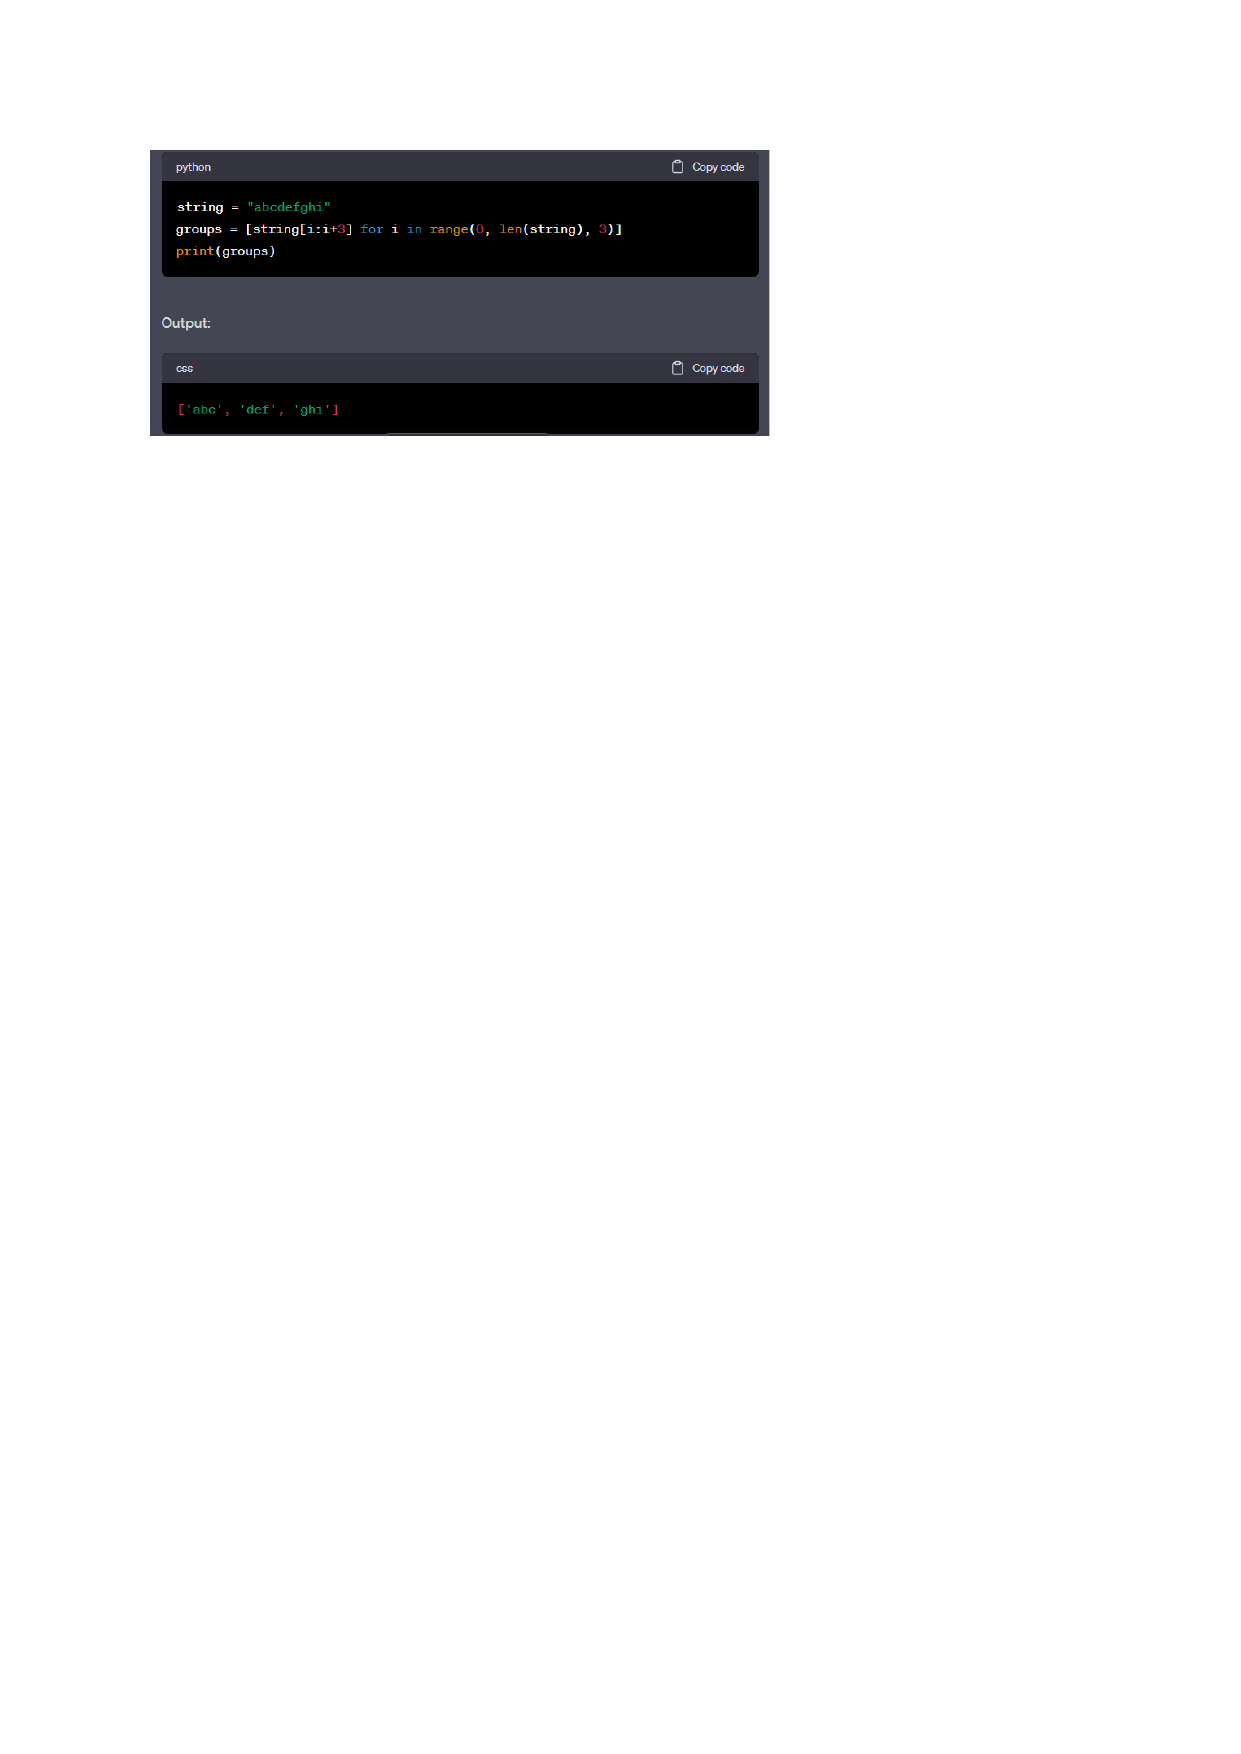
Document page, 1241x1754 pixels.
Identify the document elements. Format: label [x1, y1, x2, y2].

picture [150, 150, 770, 436]
